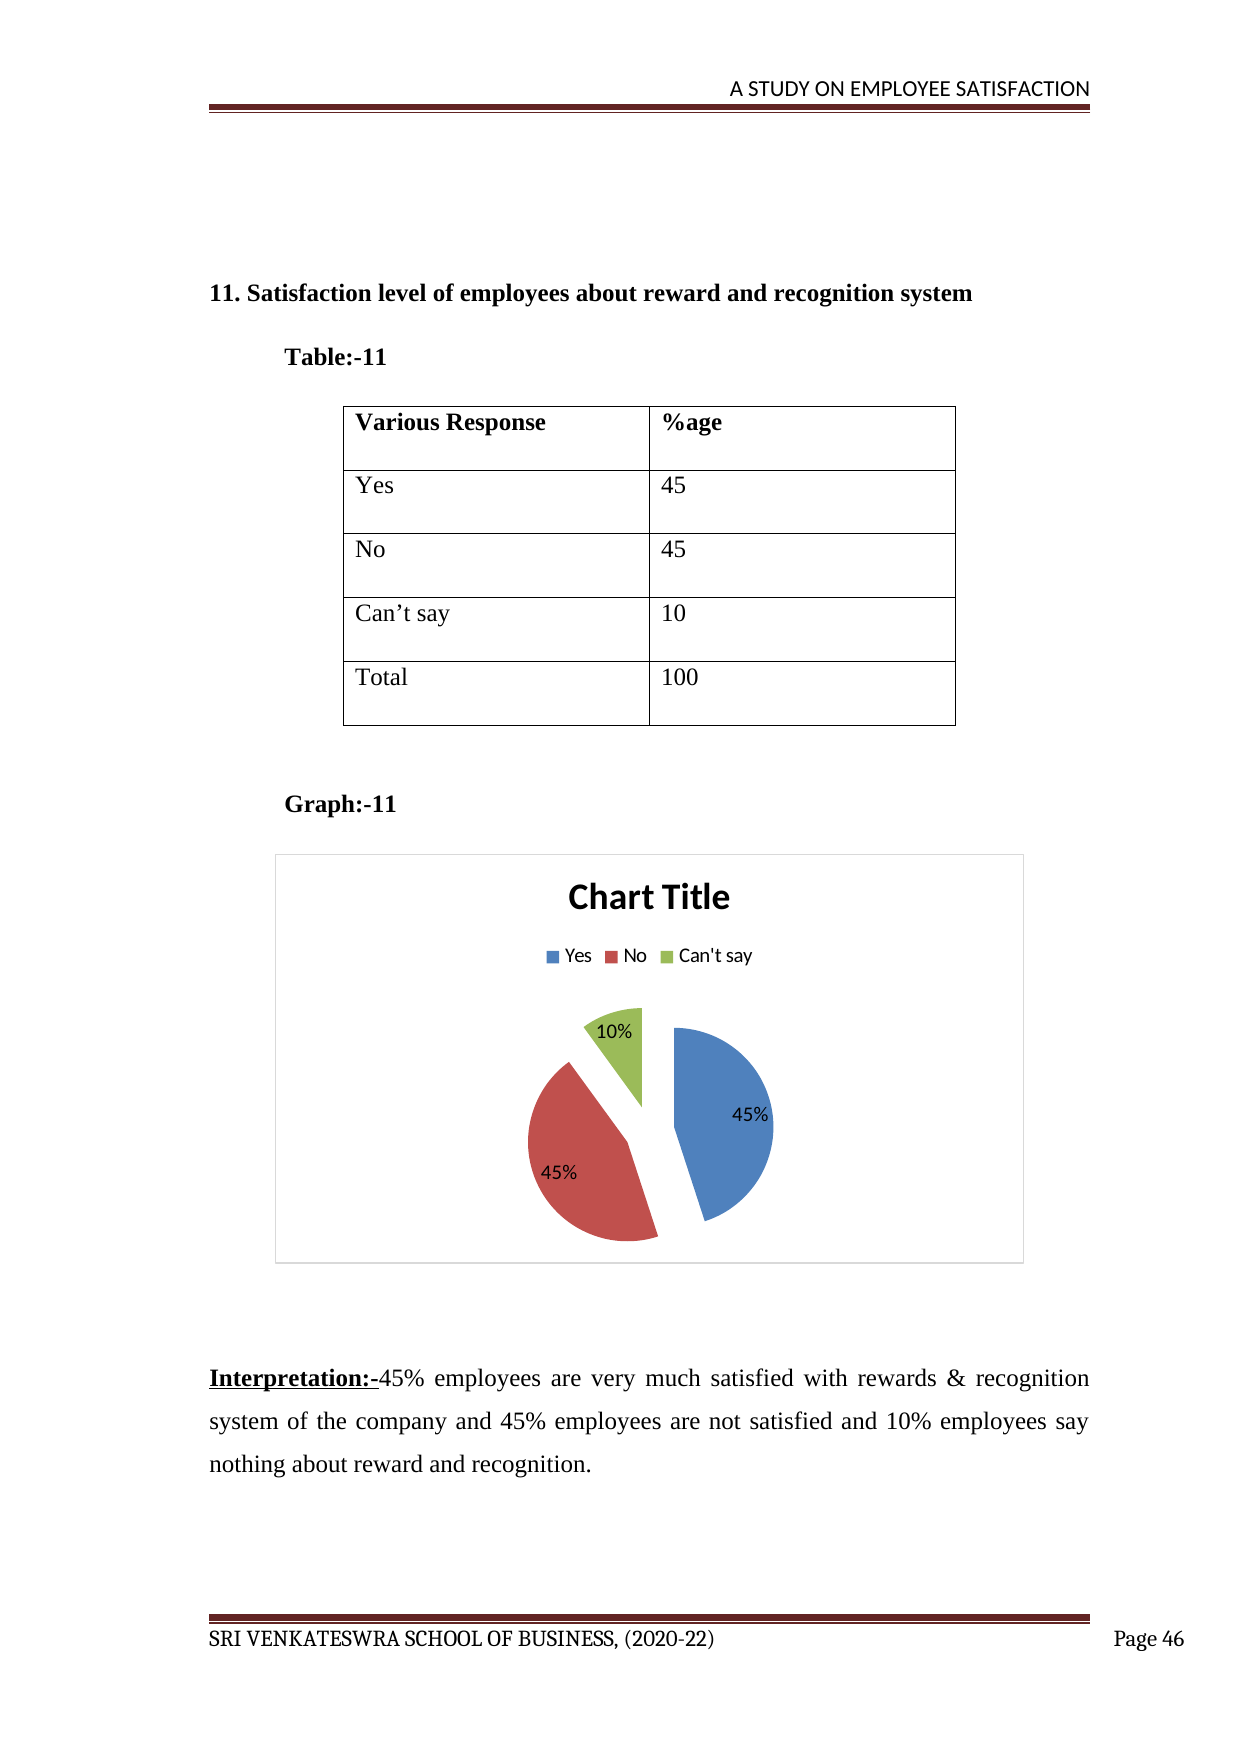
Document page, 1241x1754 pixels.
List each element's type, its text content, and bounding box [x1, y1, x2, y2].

table_header Various Response [344, 407, 649, 469]
table_cell 45 [650, 471, 955, 533]
table_cell Total [344, 662, 649, 724]
table_cell 100 [650, 662, 955, 724]
table_cell No [344, 534, 649, 597]
text Graph:-11 [209, 789, 1090, 818]
text Table:-11 [209, 342, 1090, 371]
text 11. Satisfaction level of employees about reward and recognition system [209, 278, 1090, 307]
table_cell 45 [650, 534, 955, 597]
table_header %age [650, 407, 955, 469]
table_cell Yes [344, 471, 649, 533]
table_cell Can’t say [344, 598, 649, 661]
text Interpretation:-45% employees are very much satisfied with rewards & recognition system of the company and 45% employees are not satisfied and 10% employees say nothing about reward and recognition. [209, 1363, 1090, 1478]
table_cell 10 [650, 598, 955, 661]
